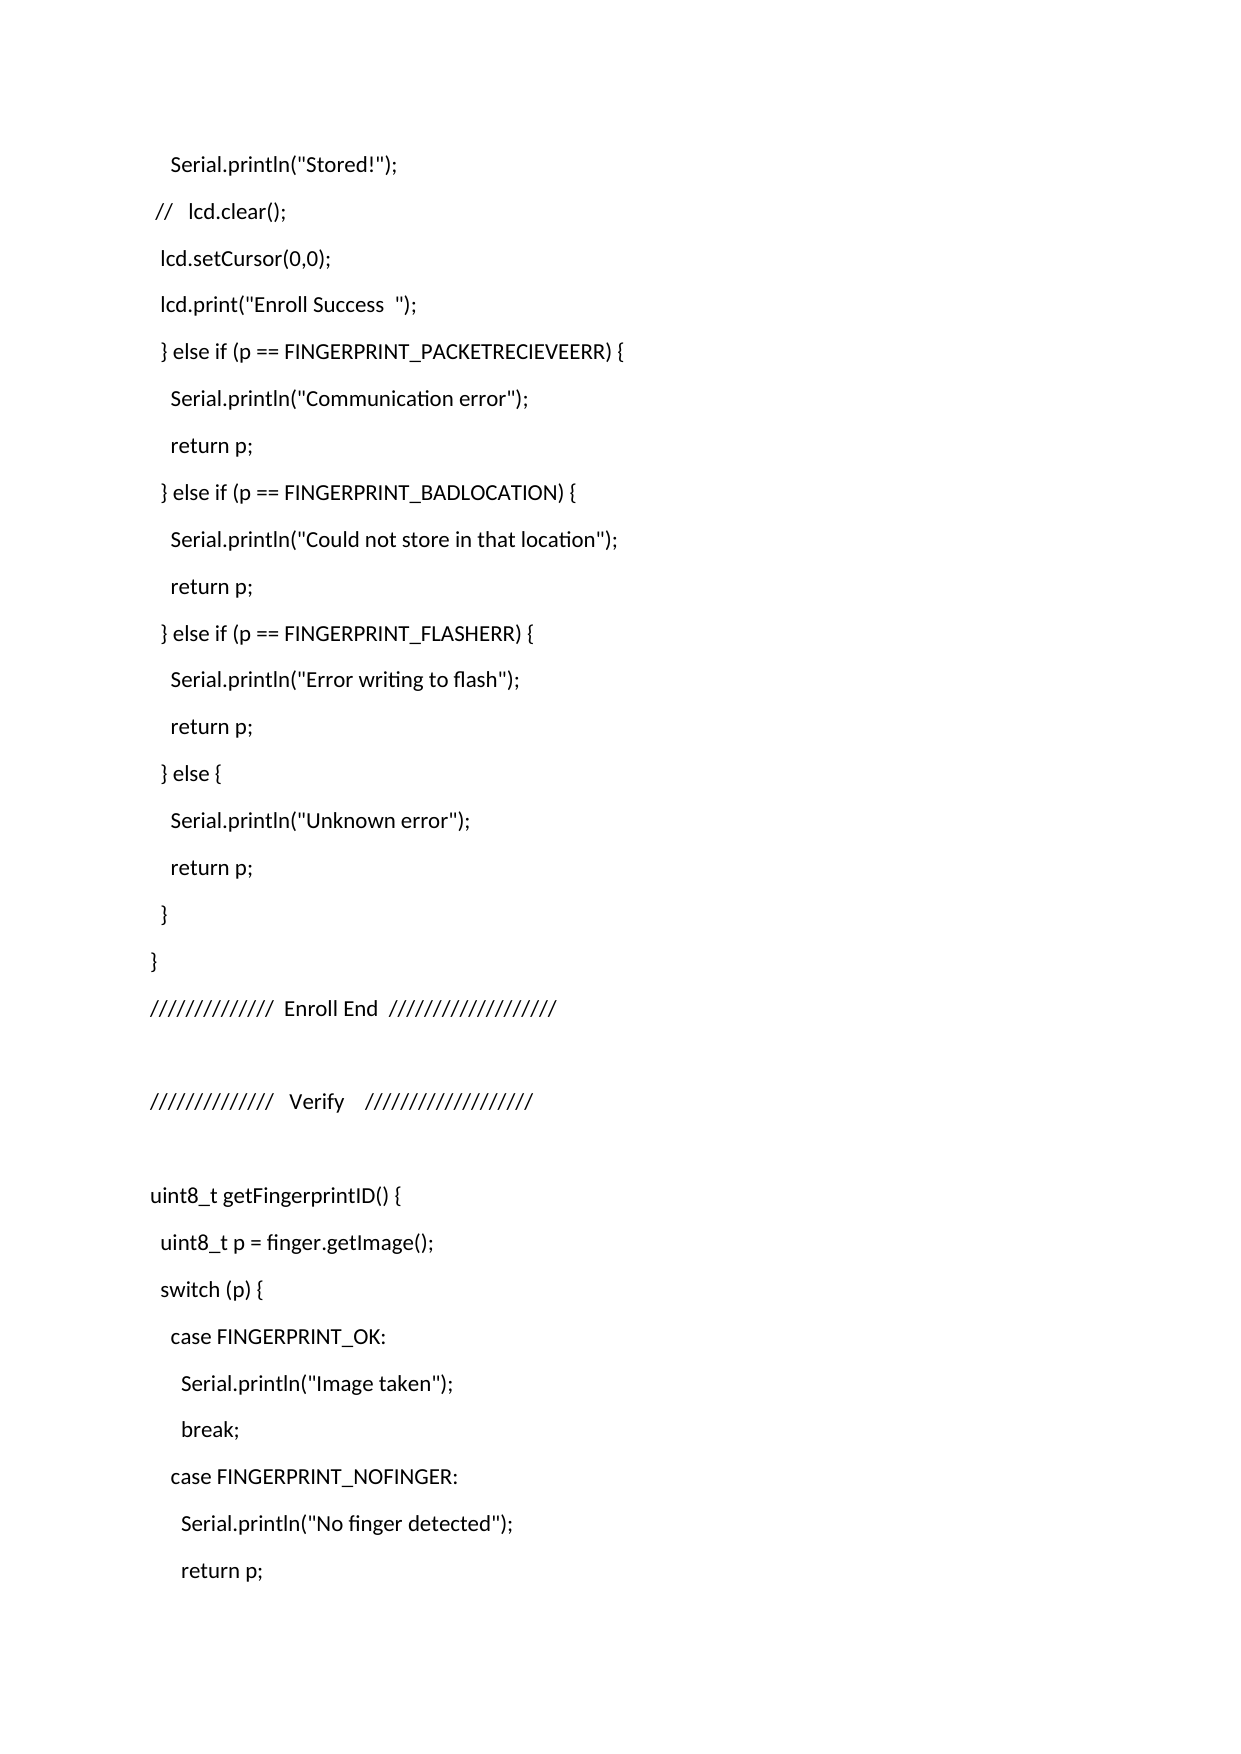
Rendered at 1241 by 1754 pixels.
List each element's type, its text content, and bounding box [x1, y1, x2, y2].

text Serial.println("Error writing to flash"); [150, 666, 1090, 694]
text Serial.println("No finger detected"); [150, 1509, 1090, 1537]
text } else if (p == FINGERPRINT_BADLOCATION) { [150, 478, 1090, 506]
text return p; [150, 853, 1090, 881]
text ////////////// Verify /////////////////// [150, 1087, 1090, 1116]
text Serial.println("Could not store in that location"); [150, 525, 1090, 553]
text return p; [150, 572, 1090, 600]
text return p; [150, 712, 1090, 741]
text Serial.println("Image taken"); [150, 1369, 1090, 1397]
text } [150, 947, 1090, 975]
text } [150, 900, 1090, 928]
text } else { [150, 759, 1090, 787]
text Serial.println("Stored!"); [150, 150, 1090, 178]
text return p; [150, 431, 1090, 459]
text uint8_t p = finger.getImage(); [150, 1228, 1090, 1256]
text Serial.println("Communication error"); [150, 384, 1090, 412]
text // lcd.clear(); [150, 197, 1090, 225]
text lcd.print("Enroll Success "); [150, 291, 1090, 319]
text break; [150, 1416, 1090, 1444]
text lcd.setCursor(0,0); [150, 244, 1090, 272]
text switch (p) { [150, 1275, 1090, 1303]
text ////////////// Enroll End /////////////////// [150, 994, 1090, 1022]
text } else if (p == FINGERPRINT_FLASHERR) { [150, 619, 1090, 647]
text case FINGERPRINT_OK: [150, 1322, 1090, 1350]
text } else if (p == FINGERPRINT_PACKETRECIEVEERR) { [150, 337, 1090, 366]
text uint8_t getFingerprintID() { [150, 1181, 1090, 1209]
text Serial.println("Unknown error"); [150, 806, 1090, 834]
text return p; [150, 1556, 1090, 1584]
text case FINGERPRINT_NOFINGER: [150, 1462, 1090, 1491]
